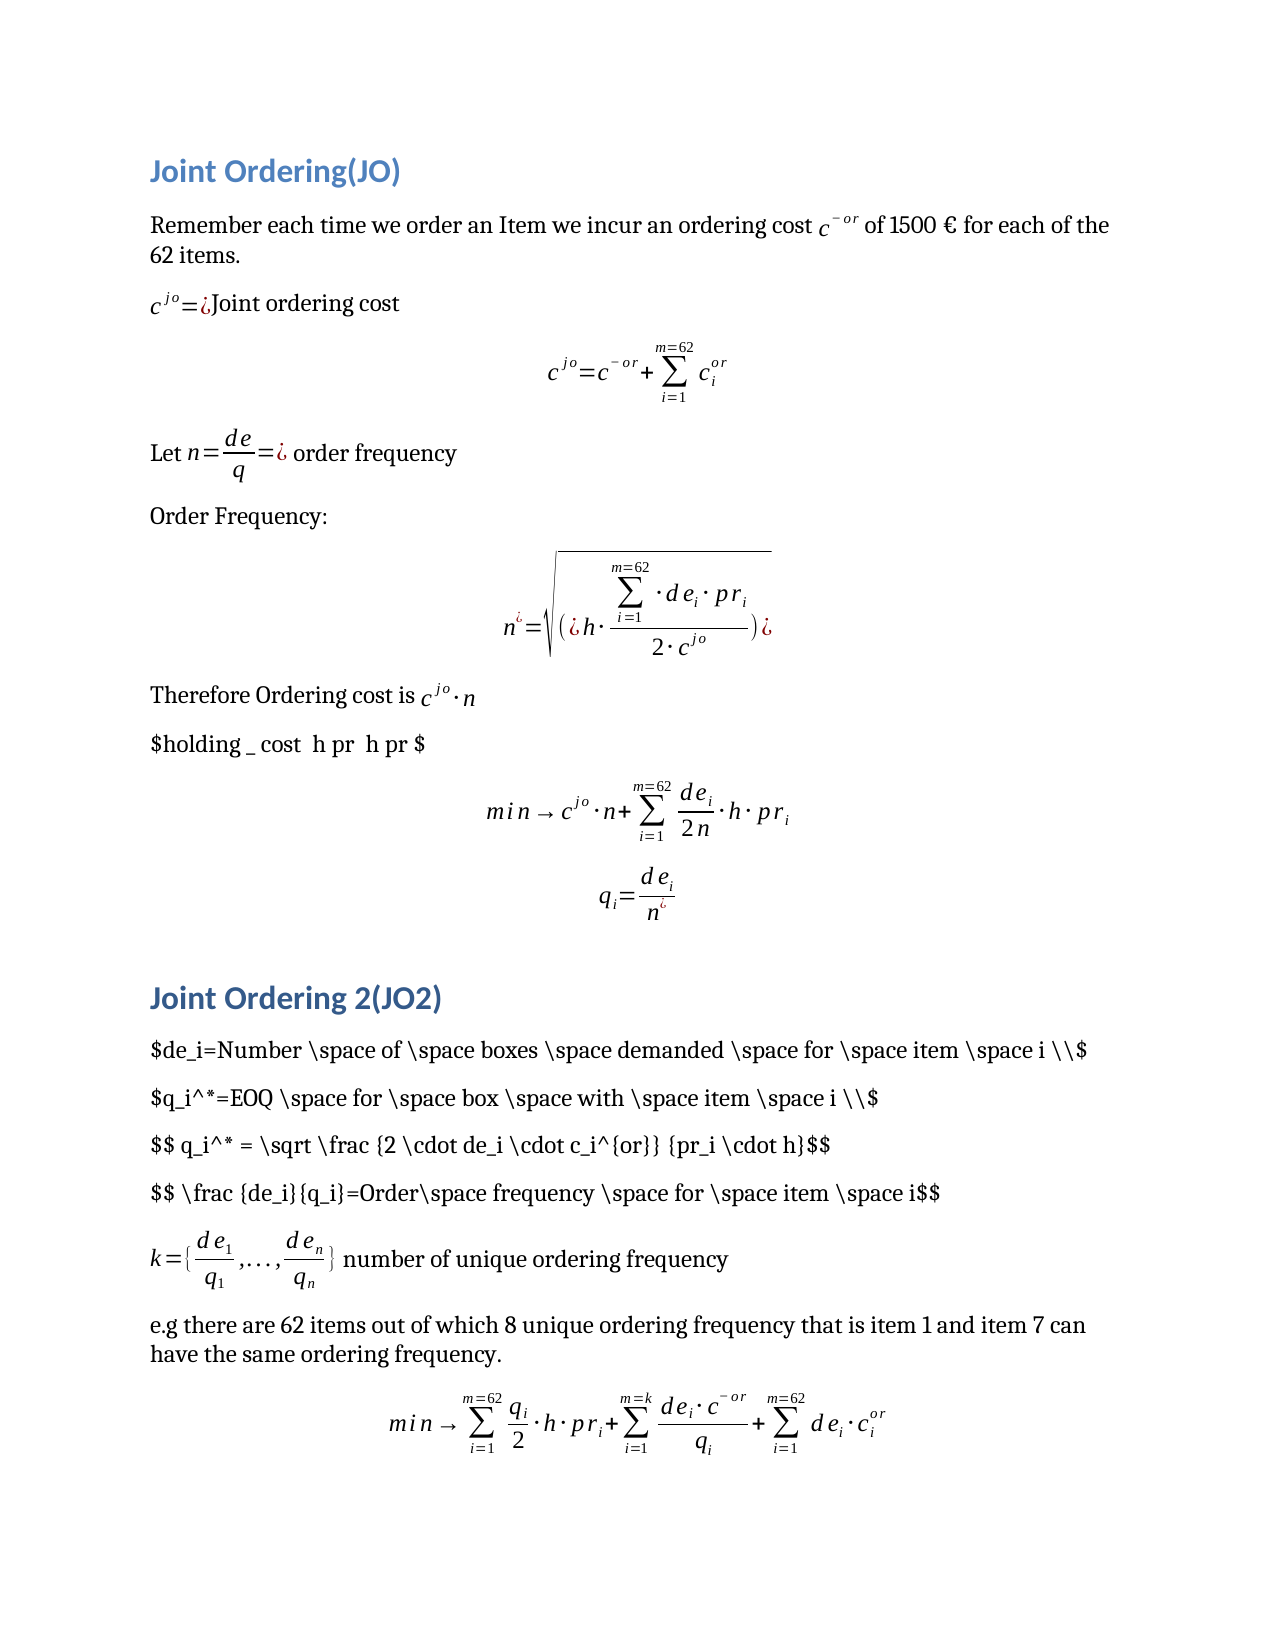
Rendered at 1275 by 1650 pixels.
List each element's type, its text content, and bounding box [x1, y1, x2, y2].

text Joint ordering cost [150, 288, 1125, 319]
text Order Frequency: [150, 502, 1125, 531]
text $$ \frac {de_i}{q_i}=Order\space frequency \space for \space item \space i$$ [150, 1179, 1125, 1208]
text $$ q_i^* = \sqrt \frac {2 \cdot de_i \cdot c_i^{or}} {pr_i \cdot h}$$ [150, 1131, 1125, 1160]
text number of unique ordering frequency [150, 1226, 1125, 1293]
text Let order frequency [150, 424, 1125, 483]
text $holding _ cost h pr h pr $ [150, 729, 1125, 758]
text $q_i^*=EOQ \space for \space box \space with \space item \space i \\$ [150, 1084, 1125, 1113]
text $de_i=Number \space of \space boxes \space demanded \space for \space item \space i \\$ [150, 1036, 1125, 1065]
text Therefore Ordering cost is [150, 679, 1125, 711]
text Remember each time we order an Item we incur an ordering cost of 1500 € for each of the 62 items. [150, 209, 1125, 269]
subtitle Joint Ordering 2(JO2) [150, 977, 1125, 1018]
text e.g there are 62 items out of which 8 unique ordering frequency that is item 1 and item 7 can have the same ordering frequency. [150, 1311, 1125, 1369]
subtitle Joint Ordering(JO) [150, 150, 1125, 191]
